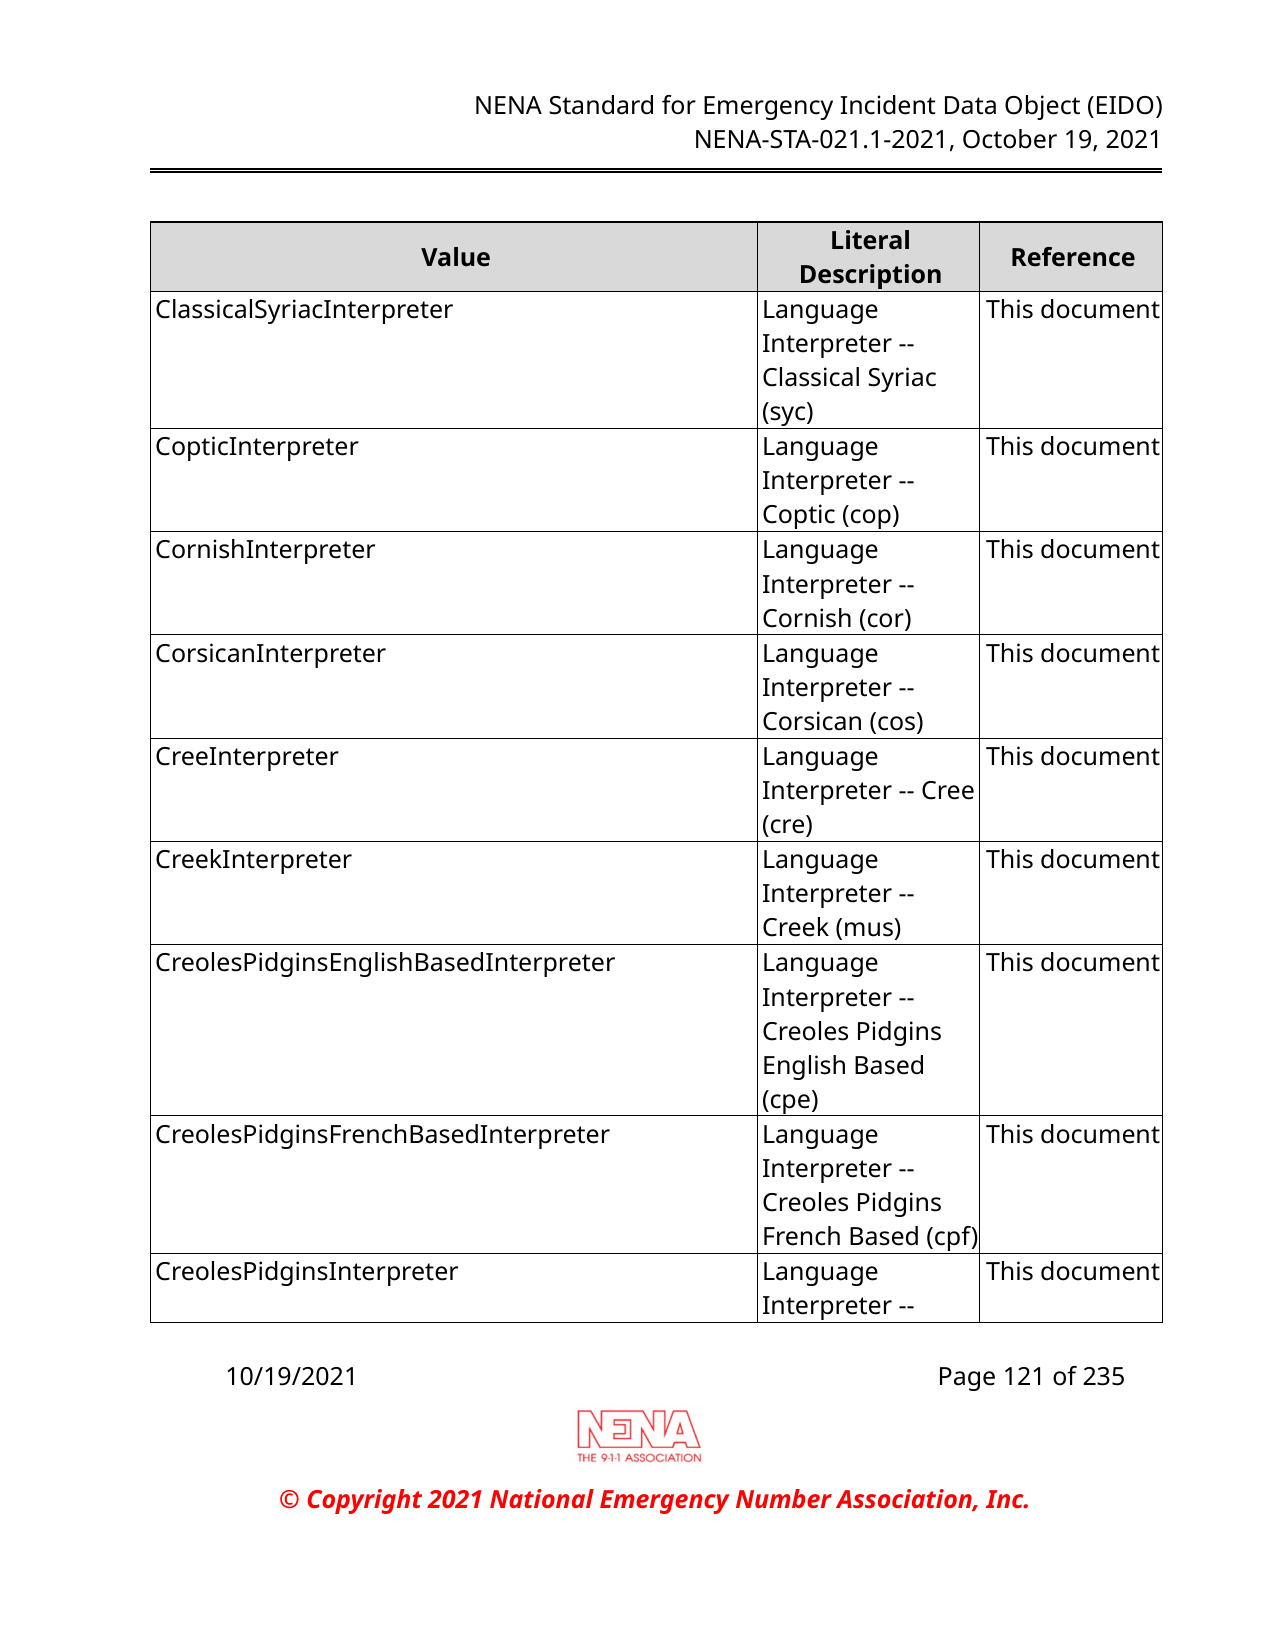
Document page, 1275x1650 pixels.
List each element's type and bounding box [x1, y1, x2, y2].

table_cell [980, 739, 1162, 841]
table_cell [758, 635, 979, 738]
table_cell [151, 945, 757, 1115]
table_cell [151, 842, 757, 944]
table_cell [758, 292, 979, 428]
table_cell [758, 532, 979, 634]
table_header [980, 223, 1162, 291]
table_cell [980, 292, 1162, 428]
picture [569, 1404, 706, 1470]
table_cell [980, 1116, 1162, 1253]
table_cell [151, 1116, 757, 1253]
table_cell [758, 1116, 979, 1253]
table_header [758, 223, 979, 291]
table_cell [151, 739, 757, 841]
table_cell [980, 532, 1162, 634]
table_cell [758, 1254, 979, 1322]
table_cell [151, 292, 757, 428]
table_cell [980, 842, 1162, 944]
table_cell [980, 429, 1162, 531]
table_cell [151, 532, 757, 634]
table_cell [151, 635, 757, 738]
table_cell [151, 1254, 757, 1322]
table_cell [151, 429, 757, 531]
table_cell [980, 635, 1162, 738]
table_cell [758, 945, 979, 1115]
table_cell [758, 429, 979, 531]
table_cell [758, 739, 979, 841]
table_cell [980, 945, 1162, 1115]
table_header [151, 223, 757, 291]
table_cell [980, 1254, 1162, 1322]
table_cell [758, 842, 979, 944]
